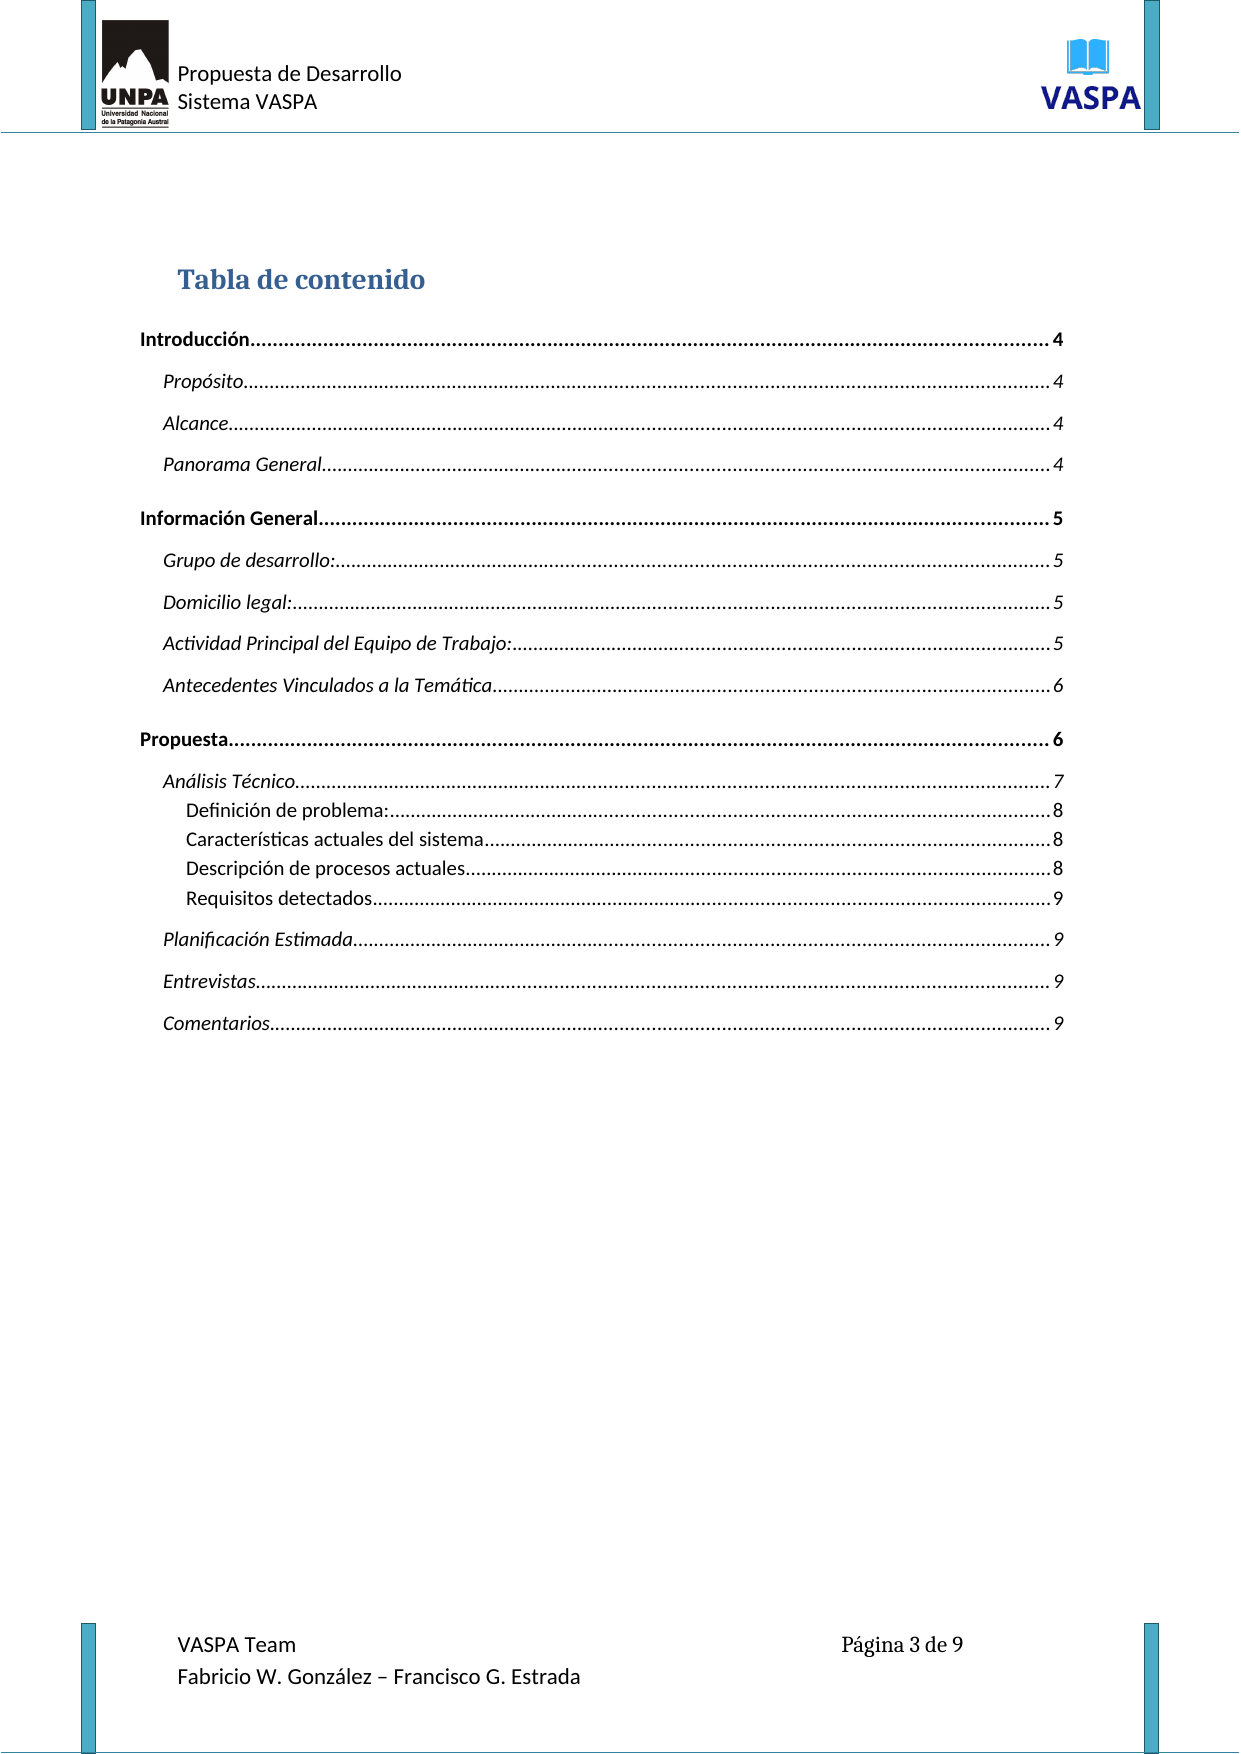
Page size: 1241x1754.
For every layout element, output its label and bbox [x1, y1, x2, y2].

picture [100, 18, 170, 129]
picture [1036, 18, 1146, 129]
